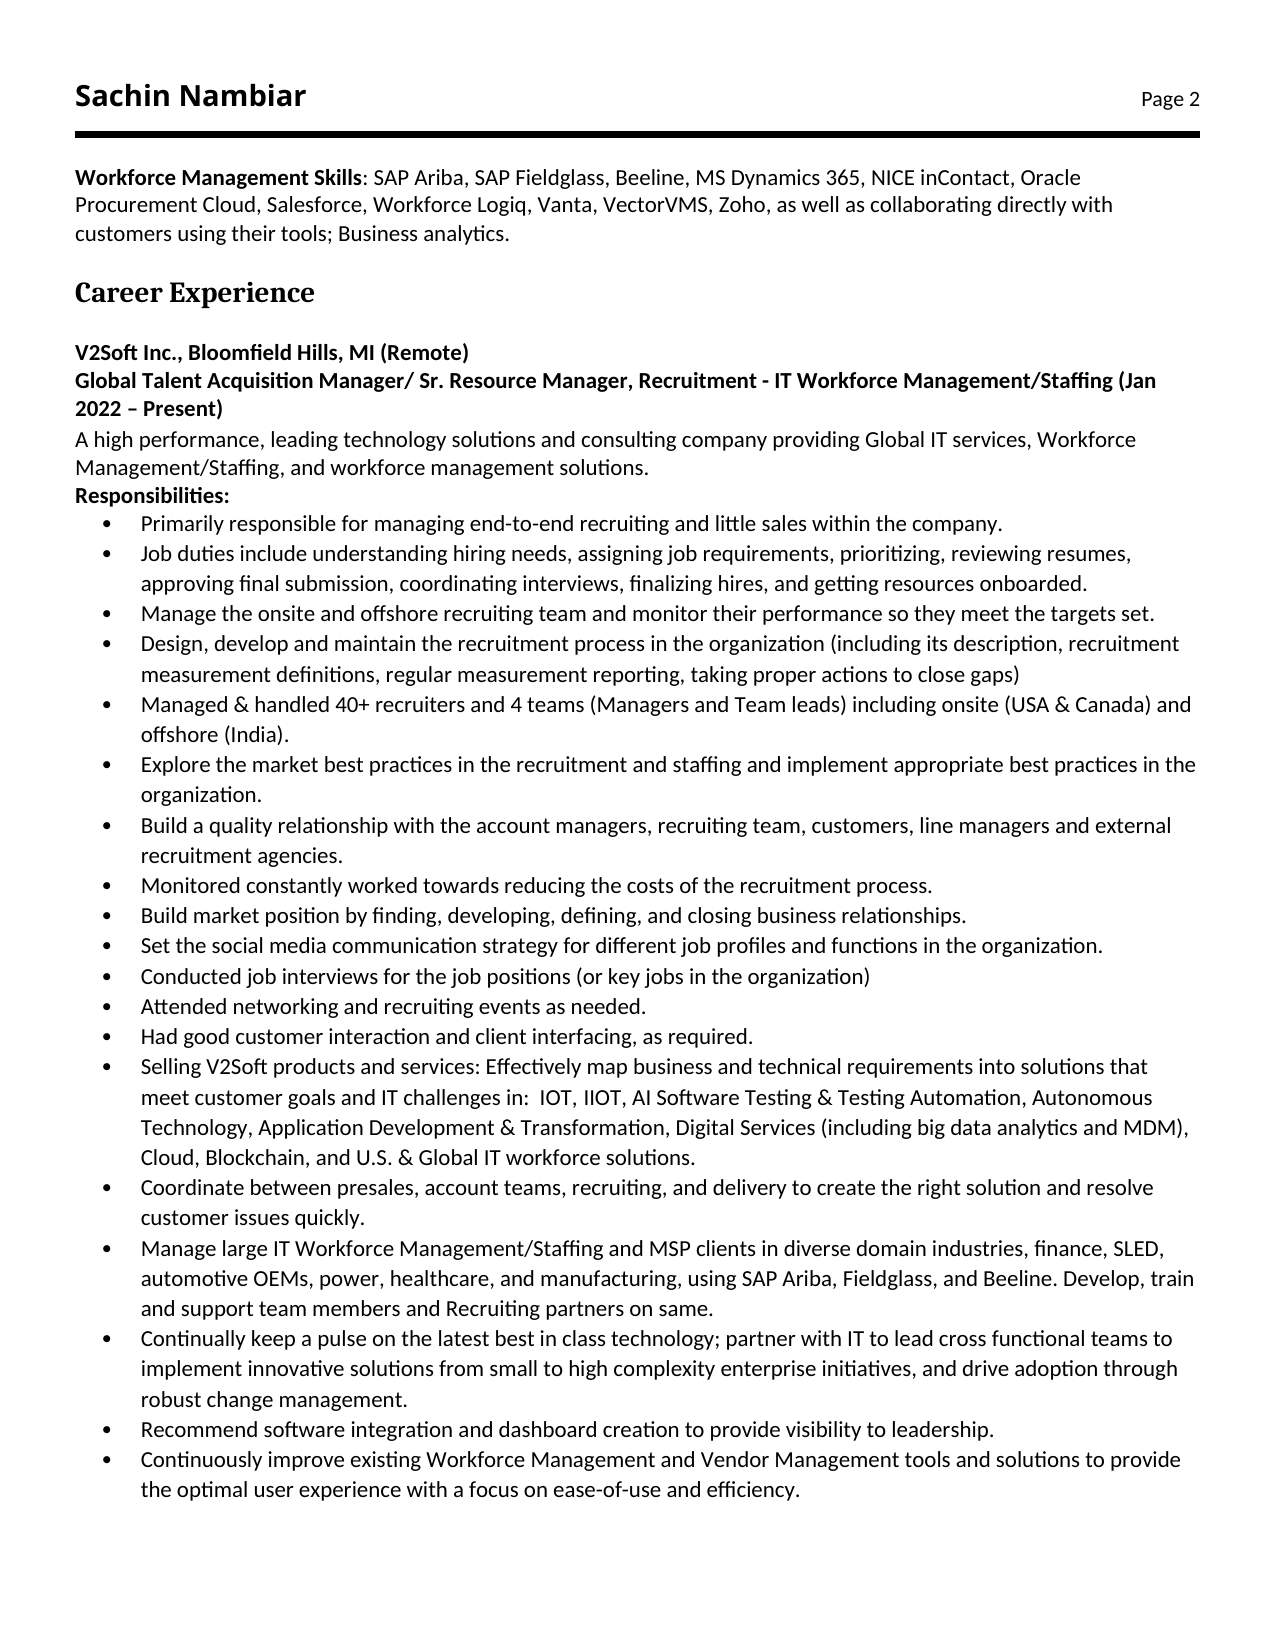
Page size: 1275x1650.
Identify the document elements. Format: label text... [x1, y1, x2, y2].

list Job duties include understanding hiring needs, assigning job requirements, prioritizing, reviewing resumes, approving final submission, coordinating interviews, finalizing hires, and getting resources onboarded. [103, 539, 1200, 597]
list Selling V2Soft products and services: Effectively map business and technical requirements into solutions that meet customer goals and IT challenges in: IOT, IIOT, AI Software Testing & Testing Automation, Autonomous Technology, Application Development & Transformation, Digital Services (including big data analytics and MDM), Cloud, Blockchain, and U.S. & Global IT workforce solutions. [103, 1052, 1200, 1171]
list Monitored constantly worked towards reducing the costs of the recruitment process. [103, 871, 1200, 899]
list Conducted job interviews for the job positions (or key jobs in the organization) [103, 962, 1200, 990]
text Workforce Management Skills: SAP Ariba, SAP Fieldglass, Beeline, MS Dynamics 365, NICE inContact, Oracle Procurement Cloud, Salesforce, Workforce Logiq, Vanta, VectorVMS, Zoho, as well as collaborating directly with customers using their tools; Business analytics. [75, 163, 1200, 247]
text Career Experience [75, 276, 1200, 309]
text V2Soft Inc., Bloomfield Hills, MI (Remote) [75, 338, 1200, 367]
list Build a quality relationship with the account managers, recruiting team, customers, line managers and external recruitment agencies. [103, 811, 1200, 869]
list Design, develop and maintain the recruitment process in the organization (including its description, recruitment measurement definitions, regular measurement reporting, taking proper actions to close gaps) [103, 629, 1200, 688]
list Recommend software integration and dashboard creation to provide visibility to leadership. [103, 1415, 1200, 1443]
list Continually keep a pulse on the latest best in class technology; partner with IT to lead cross functional teams to implement innovative solutions from small to high complexity enterprise initiatives, and drive adoption through robust change management. [103, 1324, 1200, 1413]
list Build market position by finding, developing, defining, and closing business relationships. [103, 901, 1200, 929]
list Primarily responsible for managing end-to-end recruiting and little sales within the company. [103, 509, 1200, 537]
list Continuously improve existing Workforce Management and Vendor Management tools and solutions to provide the optimal user experience with a focus on ease-of-use and efficiency. [103, 1445, 1200, 1503]
list Manage the onsite and offshore recruiting team and monitor their performance so they meet the targets set. [103, 599, 1200, 627]
list Manage large IT Workforce Management/Staffing and MSP clients in diverse domain industries, finance, SLED, automotive OEMs, power, healthcare, and manufacturing, using SAP Ariba, Fieldglass, and Beeline. Develop, train and support team members and Recruiting partners on same. [103, 1234, 1200, 1322]
list Coordinate between presales, account teams, recruiting, and delivery to create the right solution and resolve customer issues quickly. [103, 1173, 1200, 1232]
list Attended networking and recruiting events as needed. [103, 992, 1200, 1020]
text Responsibilities: [75, 481, 1200, 509]
list Explore the market best practices in the recruitment and staffing and implement appropriate best practices in the organization. [103, 750, 1200, 809]
list Had good customer interaction and client interfacing, as required. [103, 1022, 1200, 1050]
list Set the social media communication strategy for different job profiles and functions in the organization. [103, 932, 1200, 960]
text Global Talent Acquisition Manager/ Sr. Resource Manager, Recruitment - IT Workforce Management/Staffing (Jan 2022 – Present) [75, 367, 1200, 423]
list Managed & handled 40+ recruiters and 4 teams (Managers and Team leads) including onsite (USA & Canada) and offshore (India). [103, 690, 1200, 748]
text A high performance, leading technology solutions and consulting company providing Global IT services, Workforce Management/Staffing, and workforce management solutions. [75, 425, 1200, 481]
